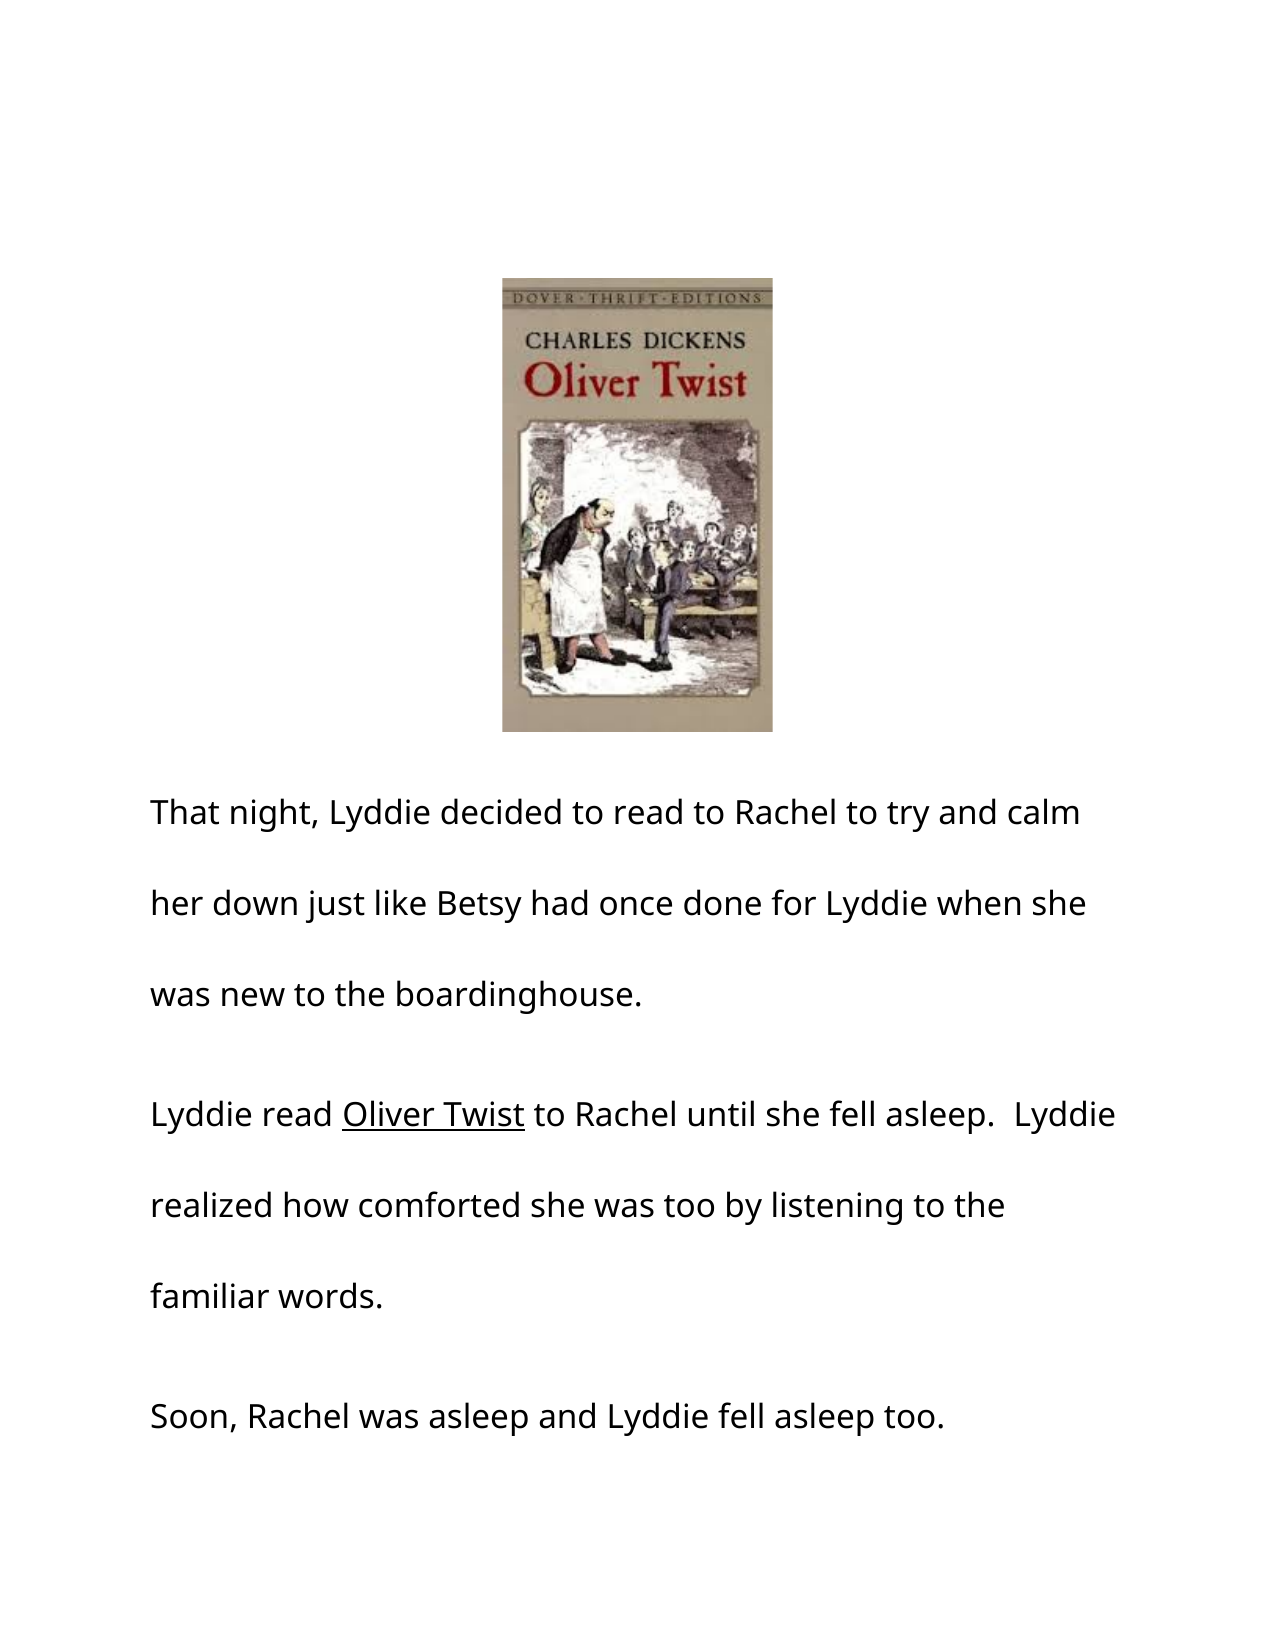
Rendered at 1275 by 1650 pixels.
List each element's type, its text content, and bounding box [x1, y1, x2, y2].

text That night, Lyddie decided to read to Rachel to try and calm her down just like Betsy had once done for Lyddie when she was new to the boardinghouse. [150, 789, 1125, 1016]
text Soon, Rachel was asleep and Lyddie fell asleep too. [150, 1392, 1125, 1438]
picture [502, 278, 773, 732]
text Lyddie read Oliver Twist to Rachel until she fell asleep. Lyddie realized how comforted she was too by listening to the familiar words. [150, 1091, 1125, 1318]
